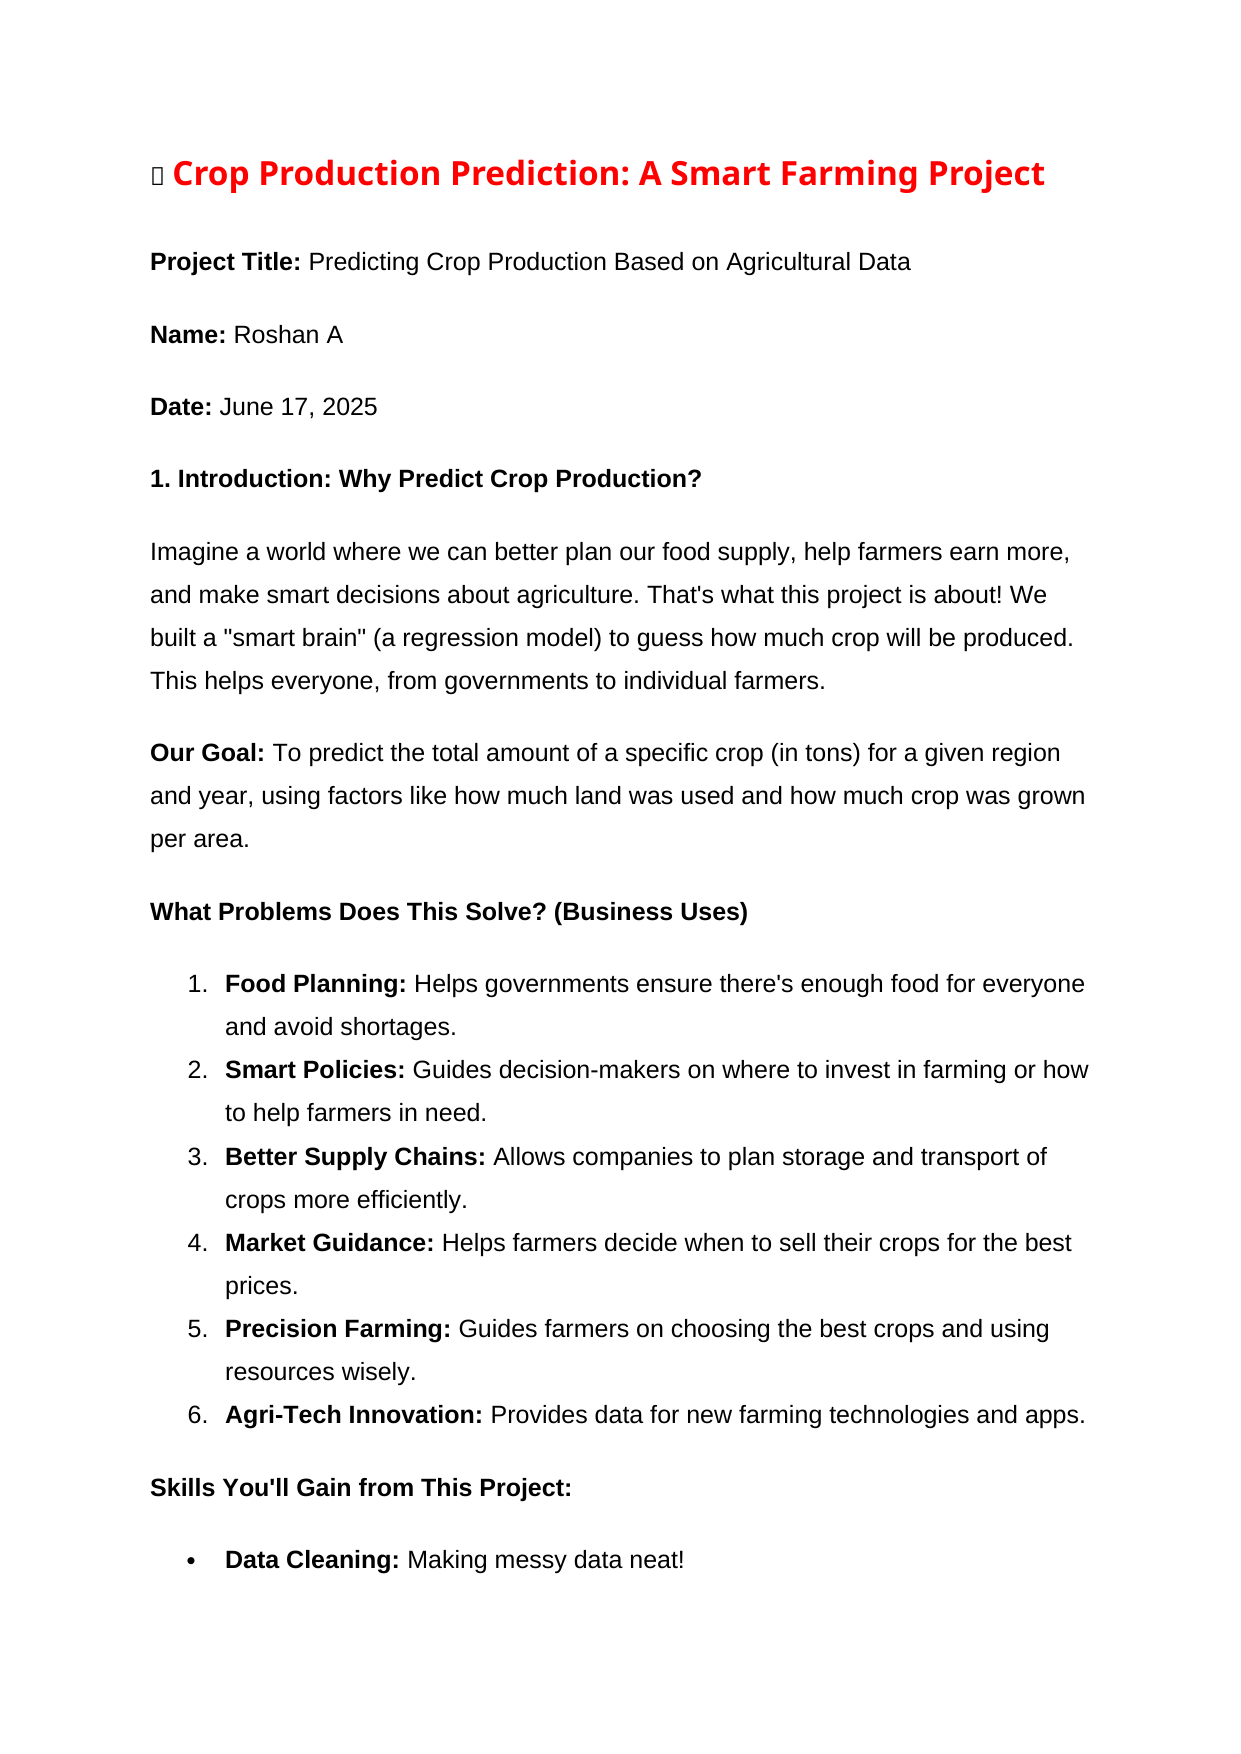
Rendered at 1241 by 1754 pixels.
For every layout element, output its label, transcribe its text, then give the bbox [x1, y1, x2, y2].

text Name: Roshan A [150, 319, 1090, 348]
text 🌾 Crop Production Prediction: A Smart Farming Project [150, 150, 1090, 195]
list Better Supply Chains: Allows companies to plan storage and transport of crops more efficiently. [187, 1141, 1090, 1213]
list Smart Policies: Guides decision-makers on where to invest in farming or how to help farmers in need. [187, 1055, 1090, 1127]
text Imagine a world where we can better plan our food supply, help farmers earn more, and make smart decisions about agriculture. That's what this project is about! We built a "smart brain" (a regression model) to guess how much crop will be produced. This helps everyone, from governments to individual farmers. [150, 536, 1090, 694]
text Skills You'll Gain from This Project: [150, 1472, 1090, 1501]
text Our Goal: To predict the total amount of a specific crop (in tons) for a given region and year, using factors like how much land was used and how much crop was grown per area. [150, 738, 1090, 853]
list Data Cleaning: Making messy data neat! [187, 1545, 1090, 1573]
text What Problems Does This Solve? (Business Uses) [150, 897, 1090, 925]
text Date: June 17, 2025 [150, 392, 1090, 421]
list Food Planning: Helps governments ensure there's enough food for everyone and avoid shortages. [187, 969, 1090, 1041]
list Precision Farming: Guides farmers on choosing the best crops and using resources wisely. [187, 1314, 1090, 1386]
list Market Guidance: Helps farmers decide when to sell their crops for the best prices. [187, 1228, 1090, 1299]
text Project Title: Predicting Crop Production Based on Agricultural Data [150, 247, 1090, 276]
list Agri-Tech Innovation: Provides data for new farming technologies and apps. [187, 1400, 1090, 1429]
text 1. Introduction: Why Predict Crop Production? [150, 464, 1090, 493]
